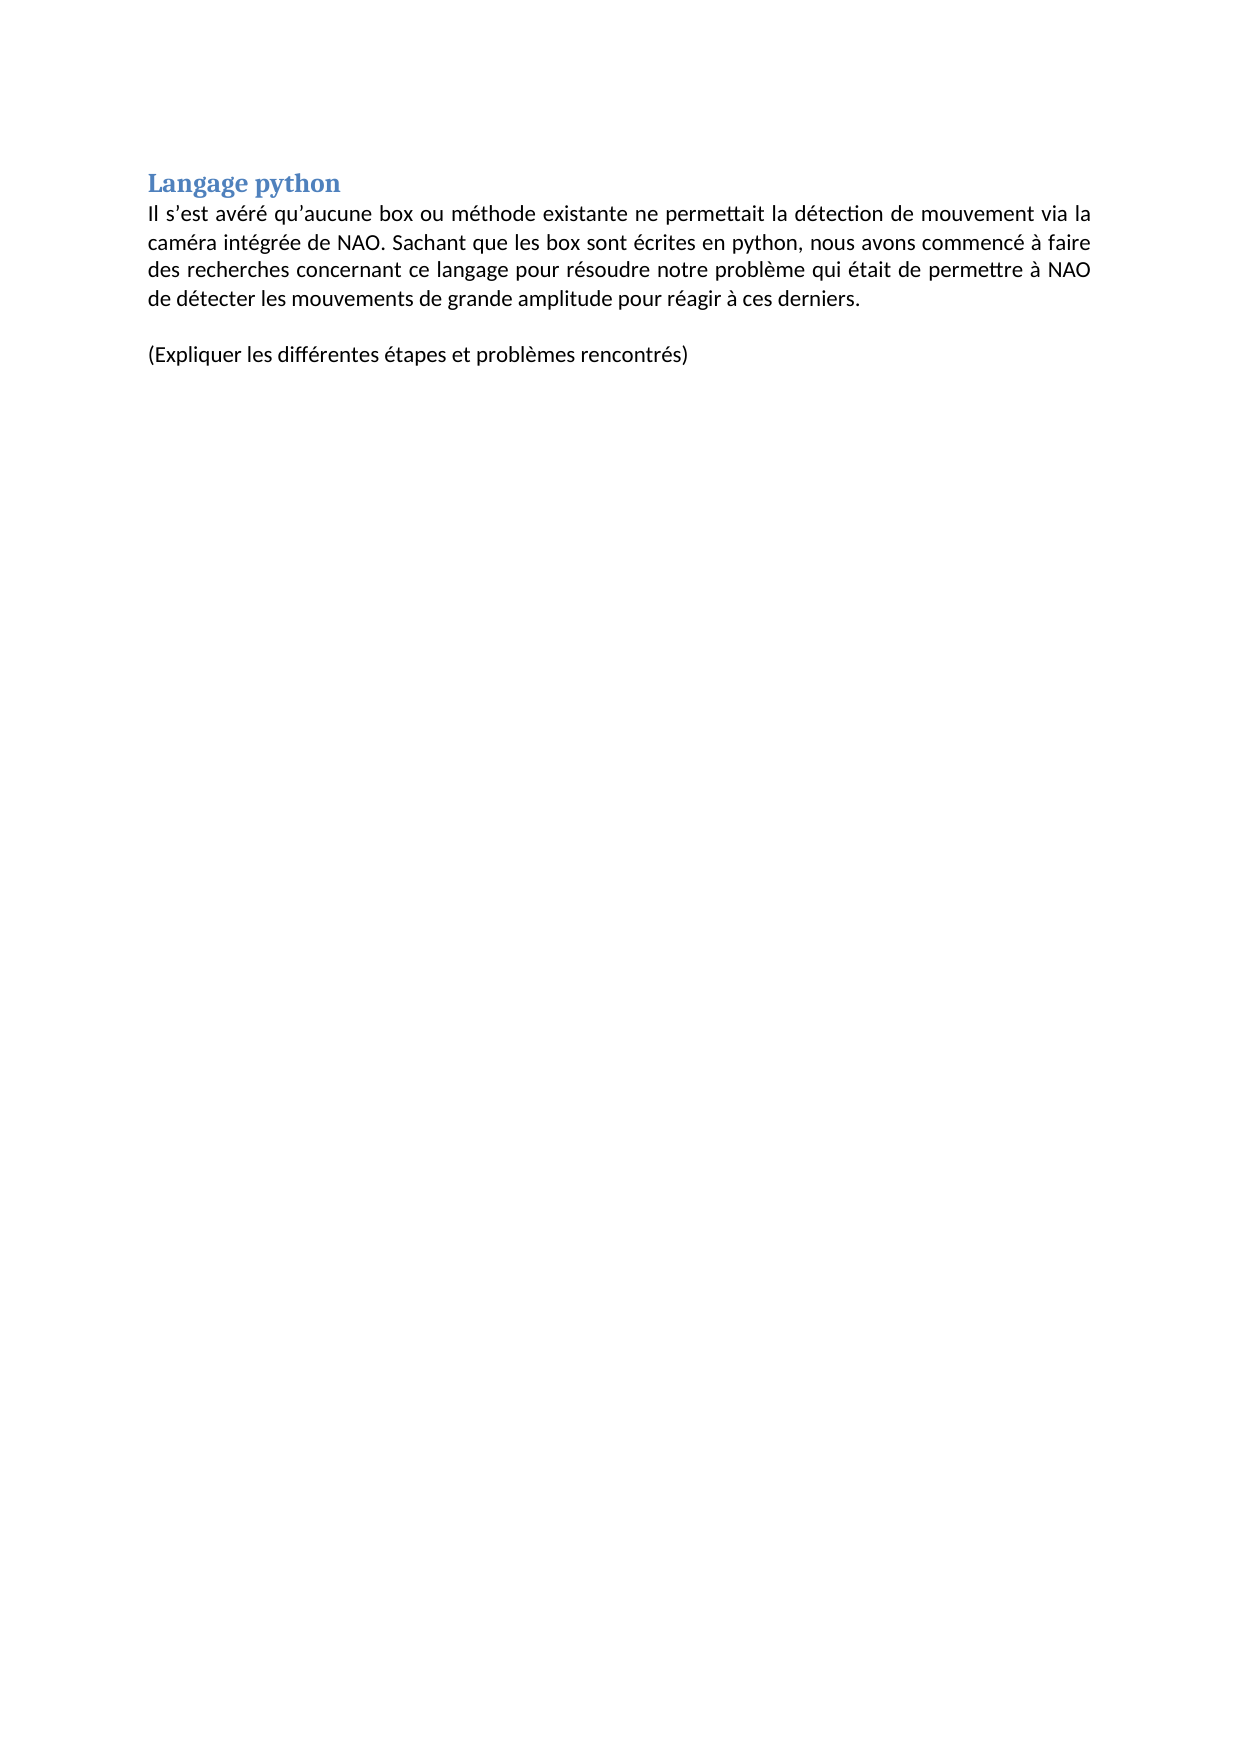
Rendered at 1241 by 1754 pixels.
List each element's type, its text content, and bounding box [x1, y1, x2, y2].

text (Expliquer les différentes étapes et problèmes rencontrés) [148, 340, 1093, 368]
text Il s’est avéré qu’aucune box ou méthode existante ne permettait la détection de mouvement via la caméra intégrée de NAO. Sachant que les box sont écrites en python, nous avons commencé à faire des recherches concernant ce langage pour résoudre notre problème qui était de permettre à NAO de détecter les mouvements de grande amplitude pour réagir à ces derniers. [148, 199, 1093, 312]
subtitle Langage python [148, 168, 1093, 199]
